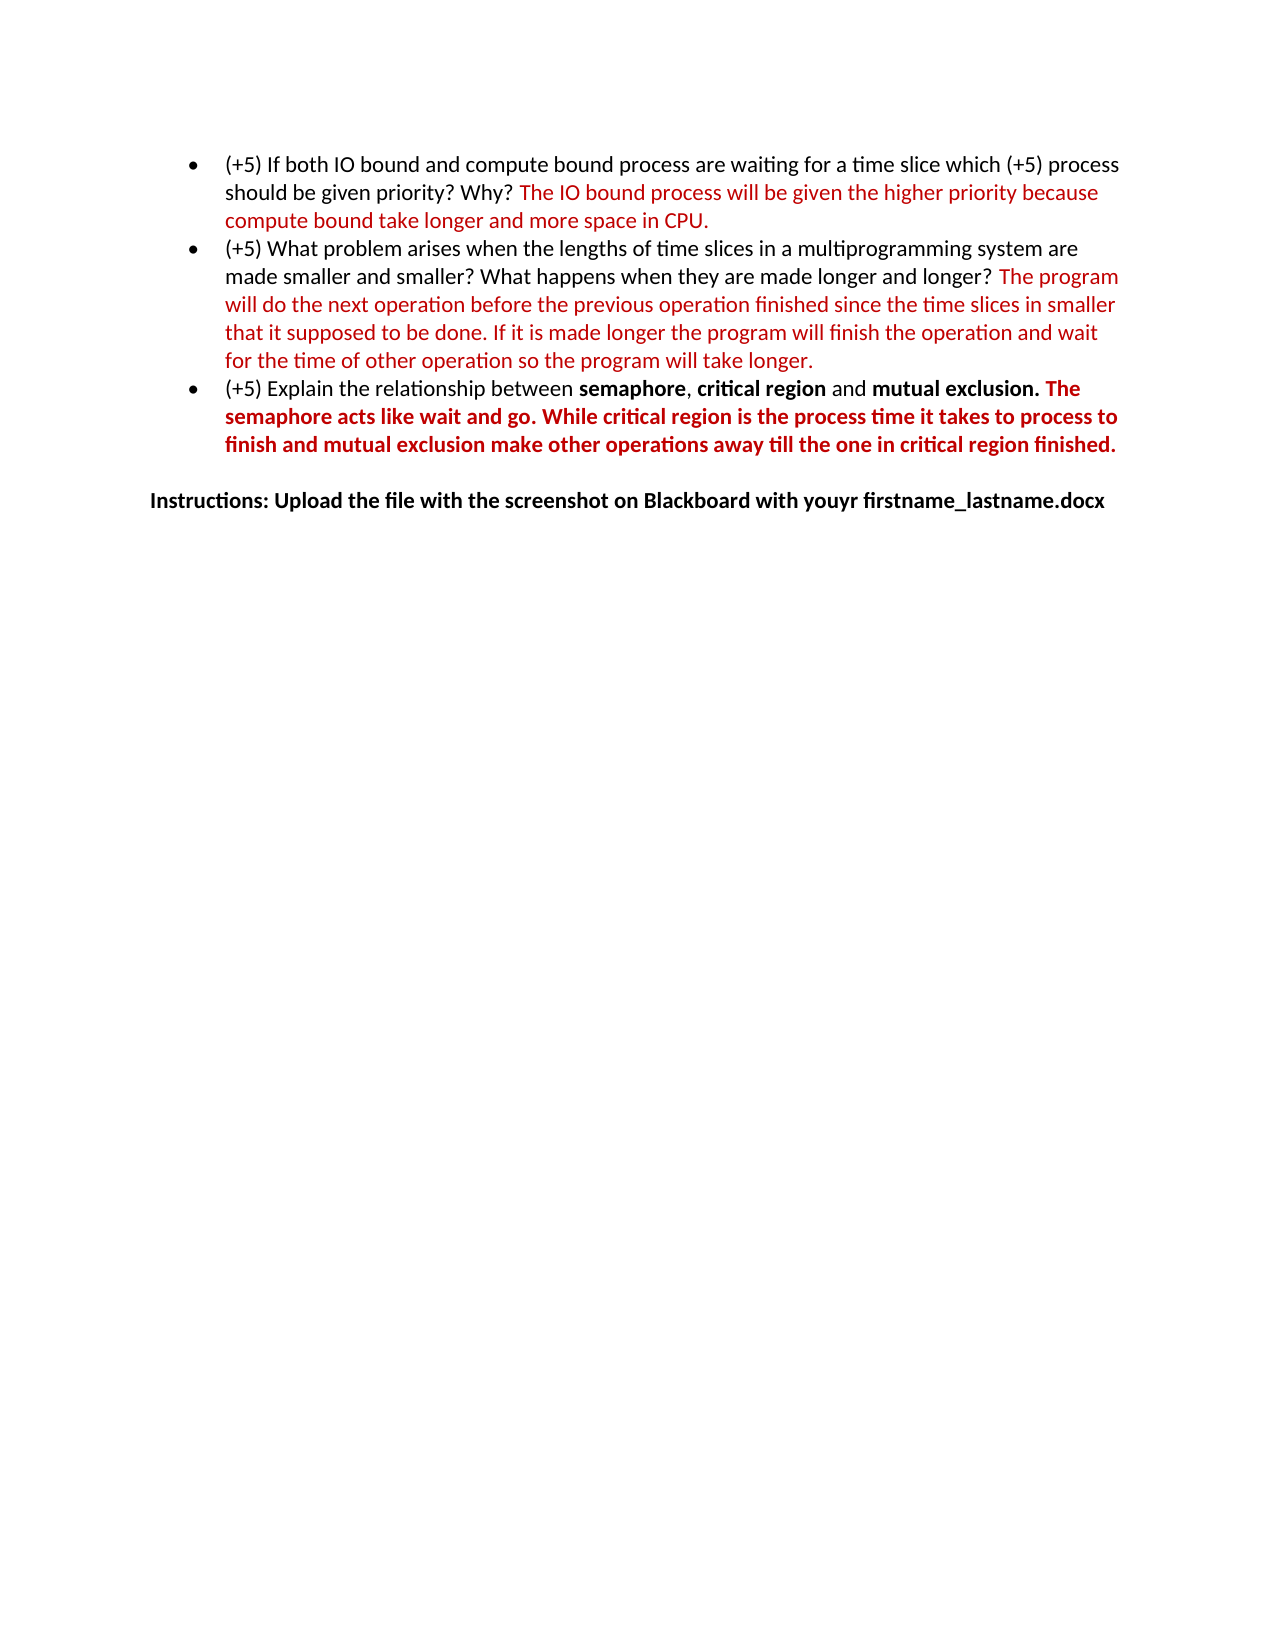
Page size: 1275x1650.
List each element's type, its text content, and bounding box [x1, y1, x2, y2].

list (+5) If both IO bound and compute bound process are waiting for a time slice which (+5) process should be given priority? Why? The IO bound process will be given the higher priority because compute bound take longer and more space in CPU. [187, 150, 1125, 234]
list (+5) Explain the relationship between semaphore, critical region and mutual exclusion. The semaphore acts like wait and go. While critical region is the process time it takes to process to finish and mutual exclusion make other operations away till the one in critical region finished. [187, 374, 1125, 458]
text Instructions: Upload the file with the screenshot on Blackboard with youyr firstname_lastname.docx [150, 486, 1125, 514]
list (+5) What problem arises when the lengths of time slices in a multiprogramming system are made smaller and smaller? What happens when they are made longer and longer? The program will do the next operation before the previous operation finished since the time slices in smaller that it supposed to be done. If it is made longer the program will finish the operation and wait for the time of other operation so the program will take longer. [187, 234, 1125, 374]
